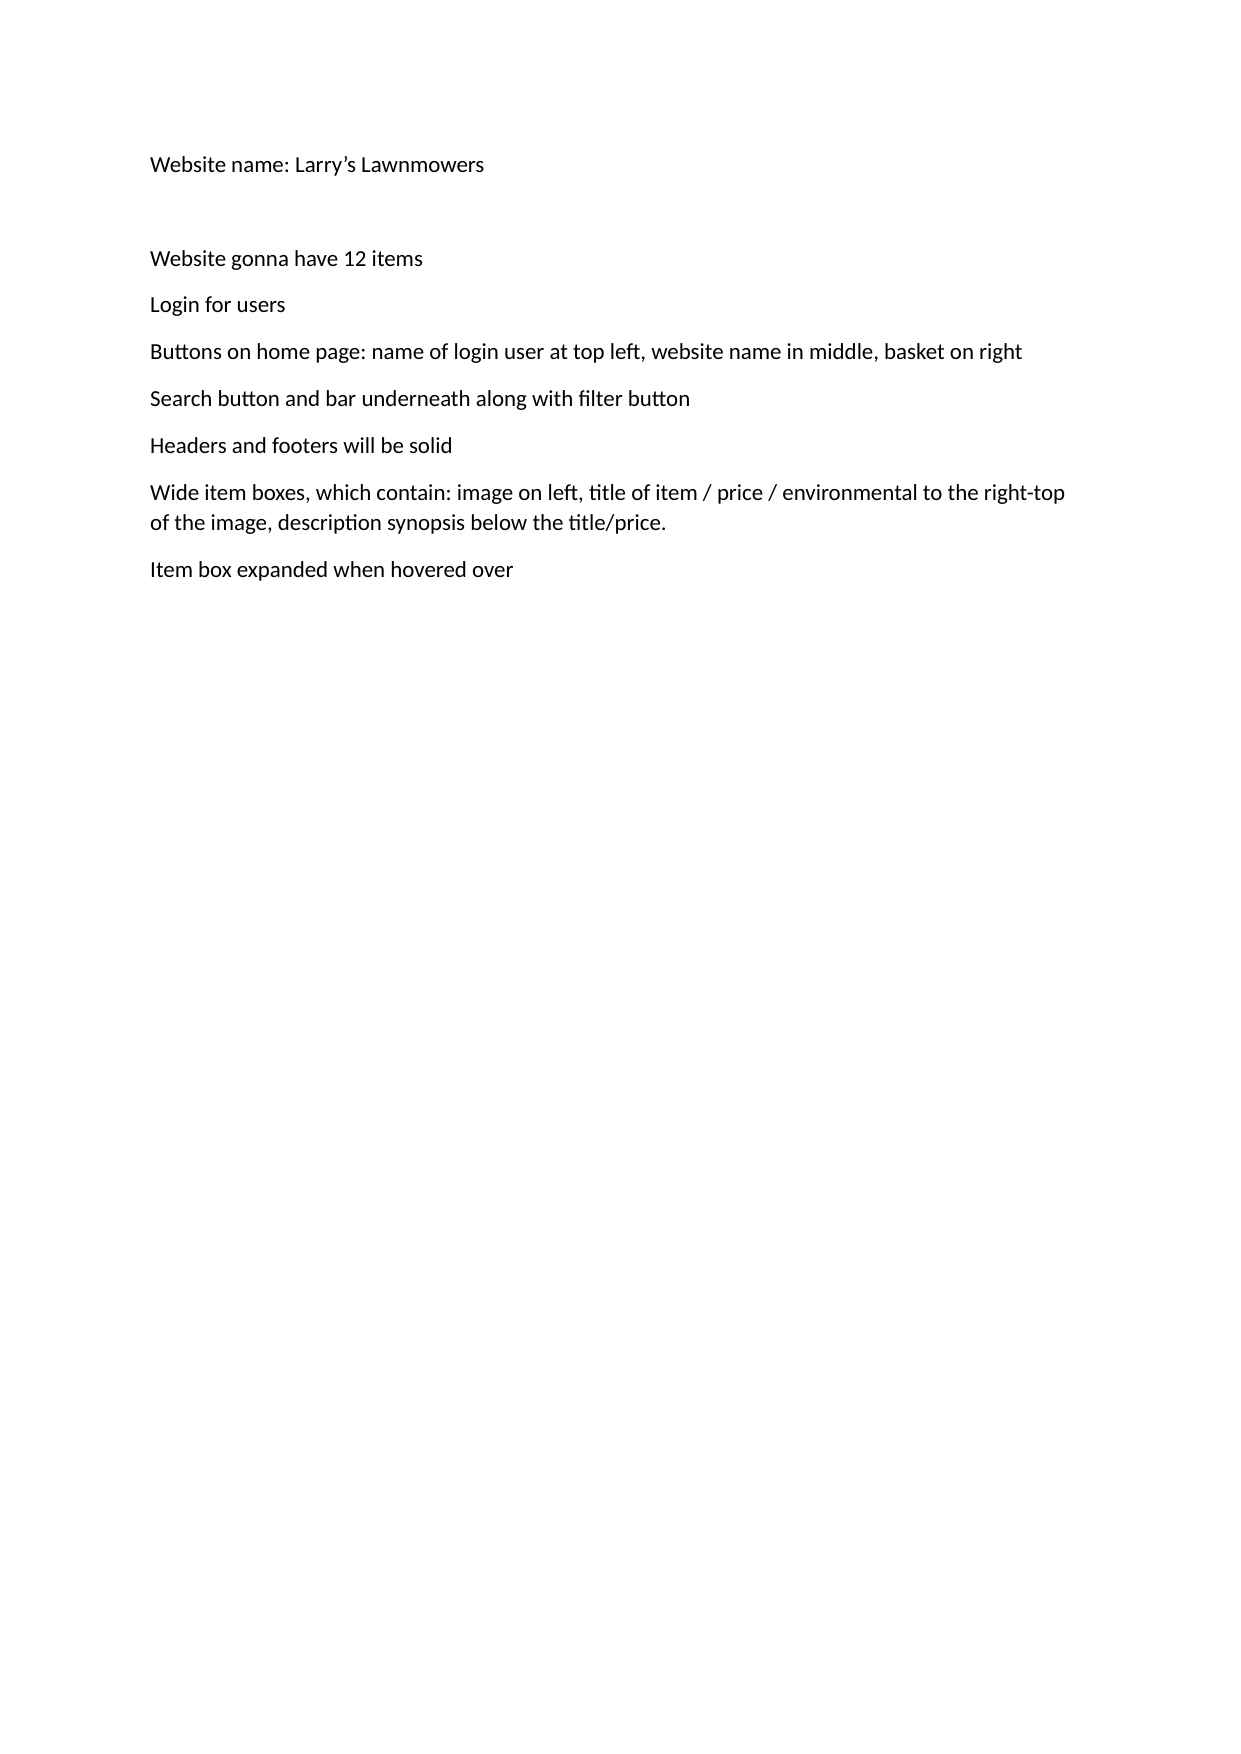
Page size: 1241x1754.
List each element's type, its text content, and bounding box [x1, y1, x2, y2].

text Item box expanded when hovered over [150, 555, 1090, 583]
text Website name: Larry’s Lawnmowers [150, 150, 1090, 178]
text Headers and footers will be solid [150, 431, 1090, 459]
text Wide item boxes, which contain: image on left, title of item / price / environmental to the right-top of the image, description synopsis below the title/price. [150, 478, 1090, 536]
text Buttons on home page: name of login user at top left, website name in middle, basket on right [150, 337, 1090, 366]
text Website gonna have 12 items [150, 244, 1090, 272]
text Login for users [150, 291, 1090, 319]
text Search button and bar underneath along with filter button [150, 384, 1090, 412]
